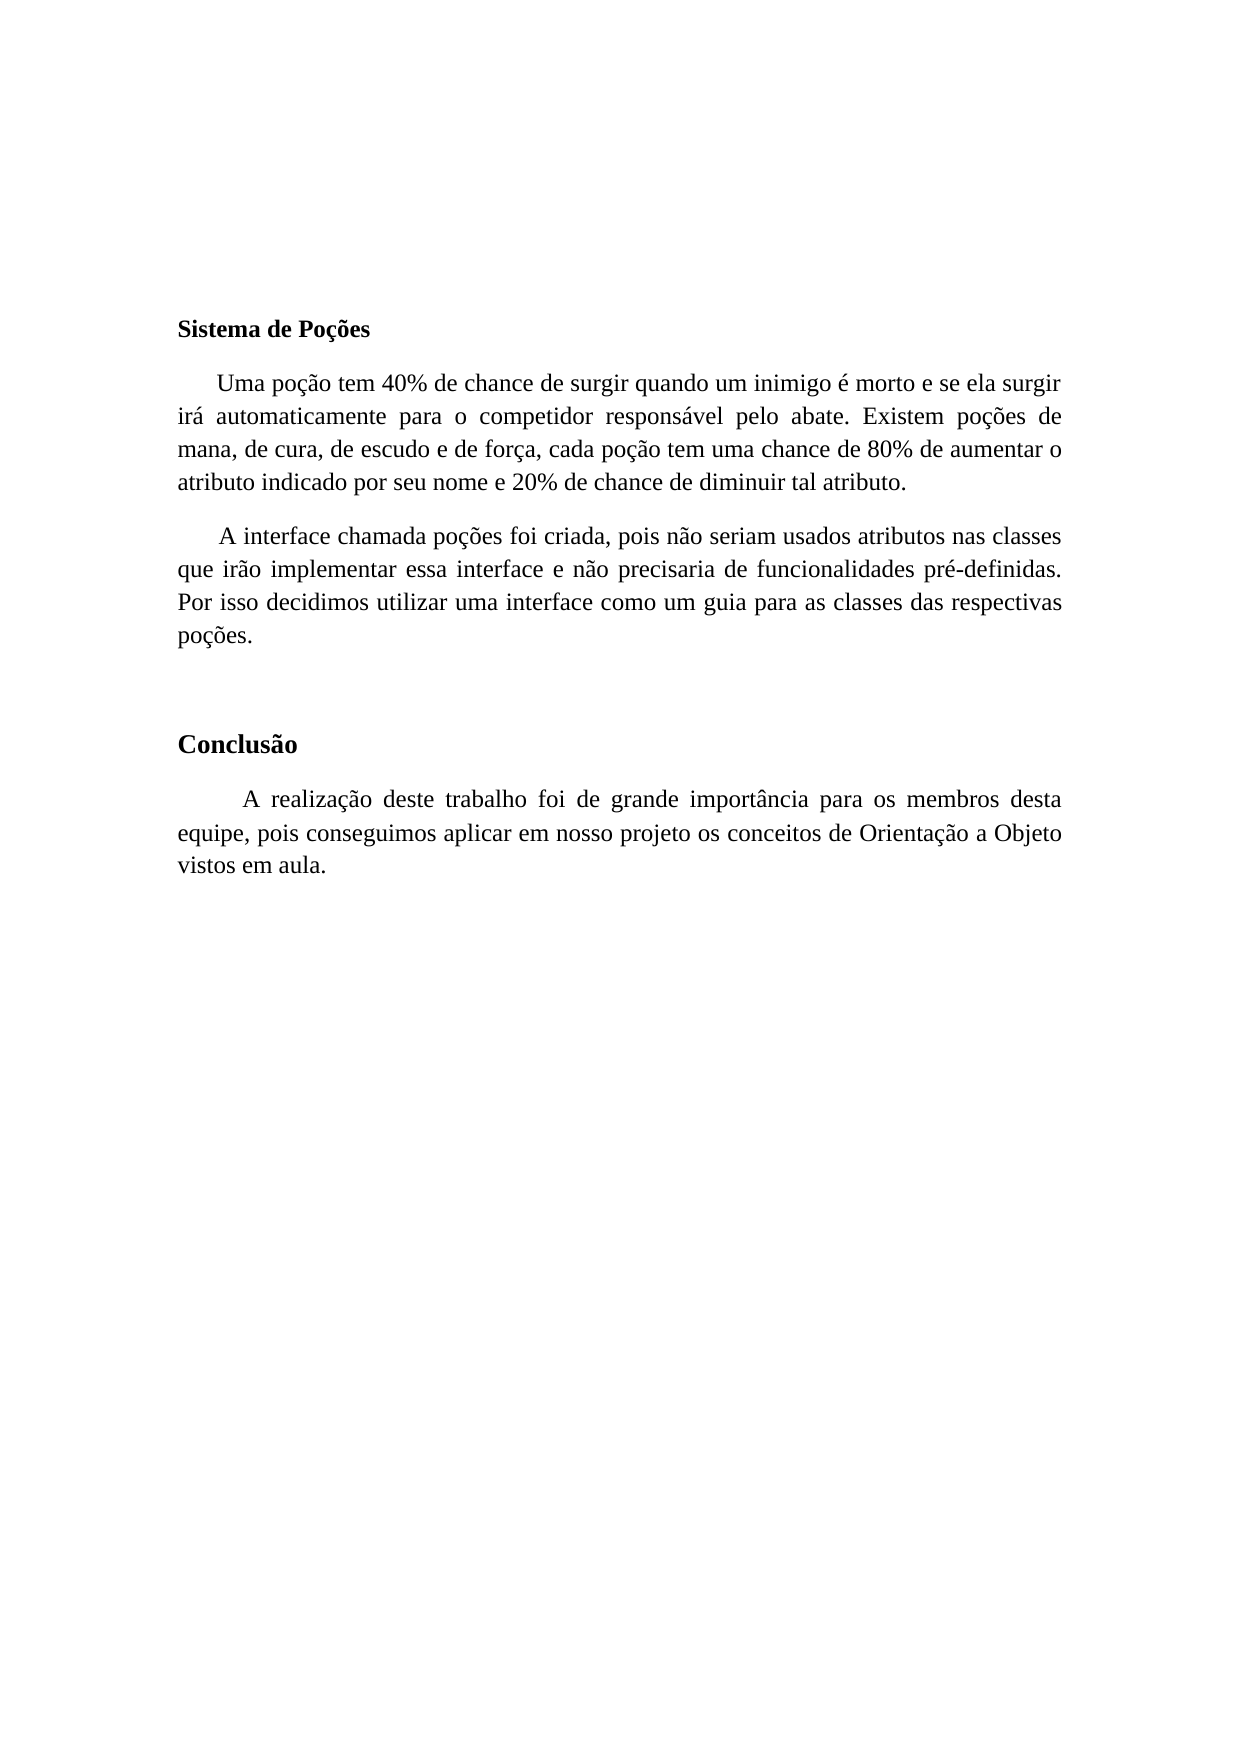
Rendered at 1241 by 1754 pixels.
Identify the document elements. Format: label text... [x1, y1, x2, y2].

text Uma poção tem 40% de chance de surgir quando um inimigo é morto e se ela surgir irá automaticamente para o competidor responsável pelo abate. Existem poções de mana, de cura, de escudo e de força, cada poção tem uma chance de 80% de aumentar o atributo indicado por seu nome e 20% de chance de diminuir tal atributo. [177, 368, 1063, 496]
text A interface chamada poções foi criada, pois não seriam usados atributos nas classes que irão implementar essa interface e não precisaria de funcionalidades pré-definidas. Por isso decidimos utilizar uma interface como um guia para as classes das respectivas poções. [177, 521, 1063, 649]
text A realização deste trabalho foi de grande importância para os membros desta equipe, pois conseguimos aplicar em nosso projeto os conceitos de Orientação a Objeto vistos em aula. [177, 784, 1063, 879]
text Sistema de Poções [177, 314, 1063, 343]
text Conclusão [177, 728, 1063, 759]
